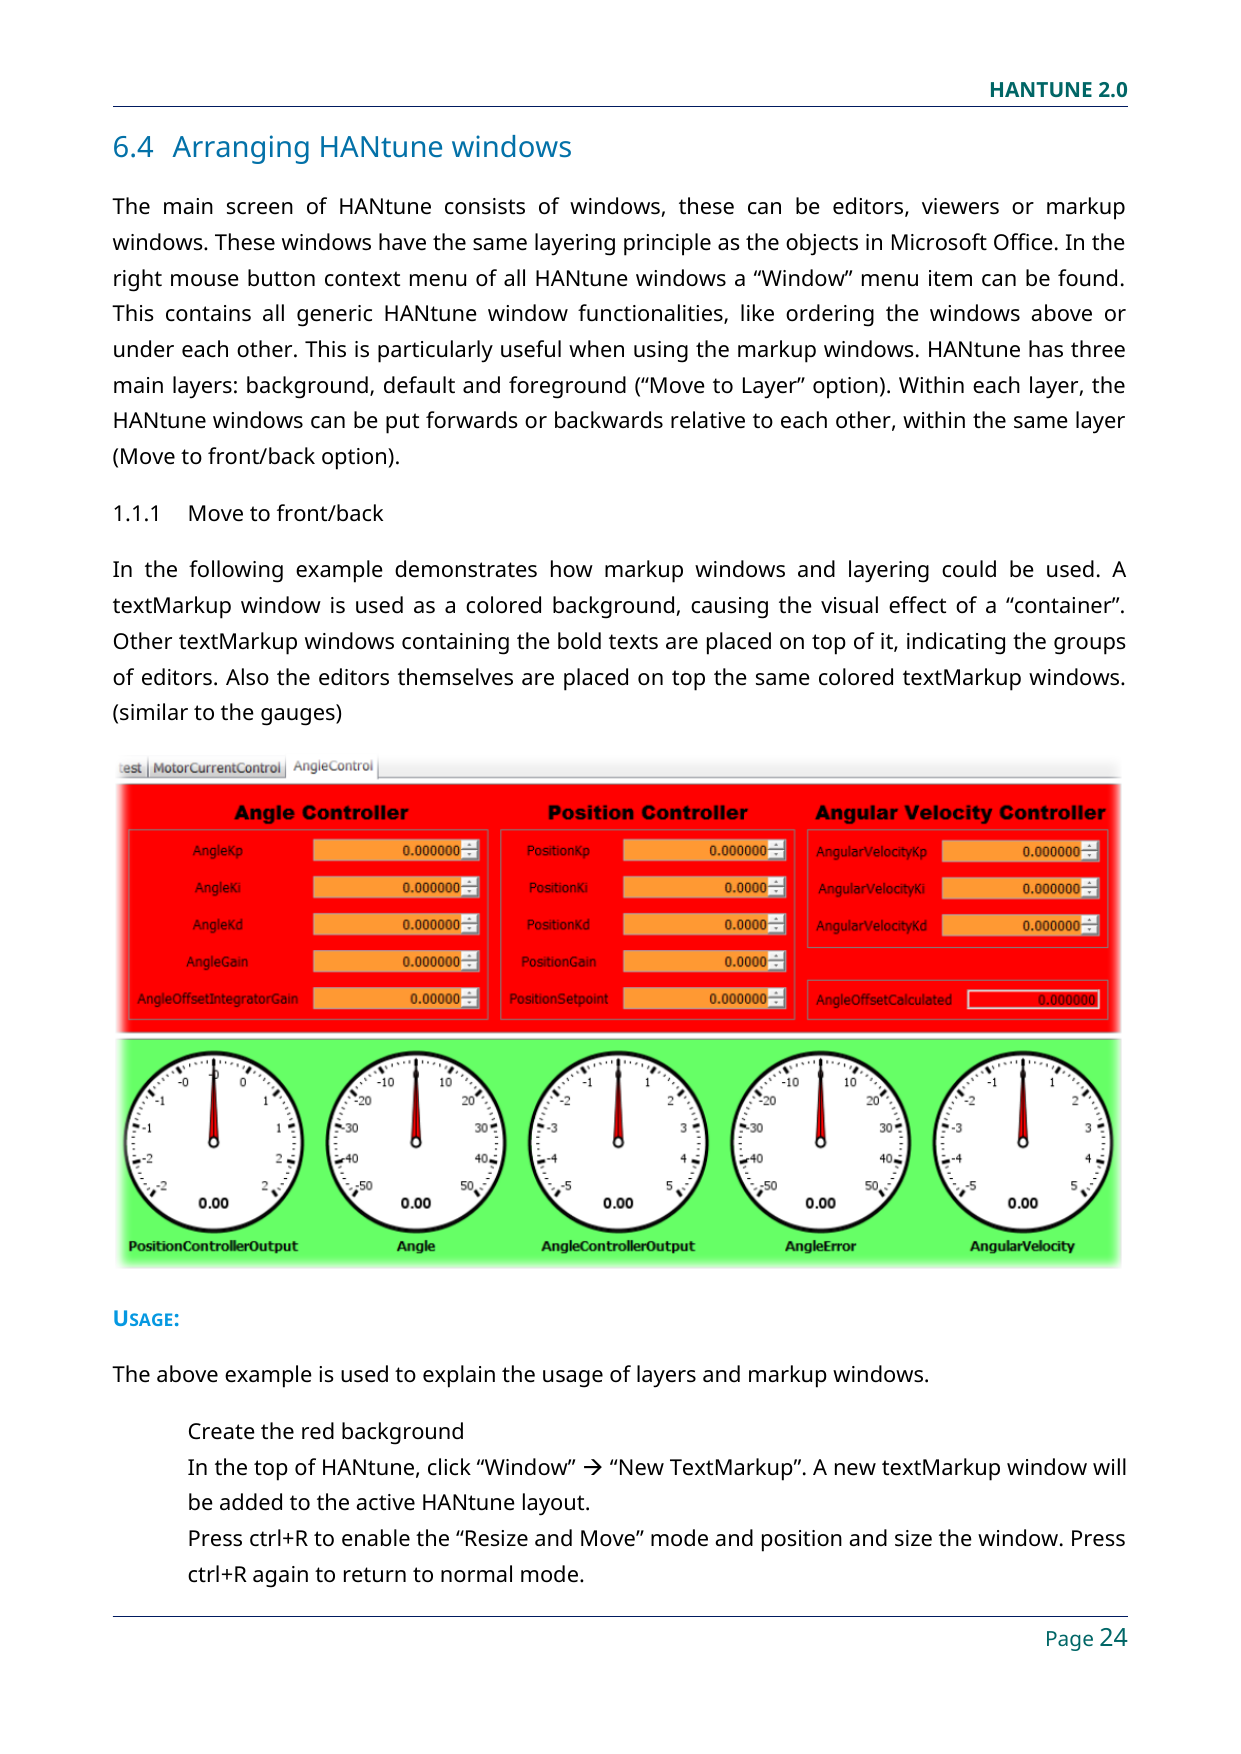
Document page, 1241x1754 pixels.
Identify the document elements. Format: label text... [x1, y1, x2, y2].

list Press ctrl+R to enable the “Resize and Move” mode and position and size the window. Press ctrl+R again to return to normal mode. [187, 1523, 1128, 1588]
text Usage: [112, 1303, 1128, 1332]
text In the following example demonstrates how markup windows and layering could be used. A textMarkup window is used as a colored background, causing the visual effect of a “container”. Other textMarkup windows containing the bold texts are placed on top of it, indicating the groups of editors. Also the editors themselves are placed on top the same colored textMarkup windows. (similar to the gauges) [112, 554, 1128, 727]
list In the top of HANtune, click “Window” “New TextMarkup”. A new textMarkup window will be added to the active HANtune layout. [187, 1451, 1128, 1517]
text Move to front/back [112, 498, 1128, 528]
text The main screen of HANtune consists of windows, these can be editors, viewers or markup windows. These windows have the same layering principle as the objects in Microsoft Office. In the right mouse button context menu of all HANtune windows a “Window” menu item can be found. This contains all generic HANtune window functionalities, like ordering the windows above or under each other. This is particularly useful when using the markup windows. HANtune has three main layers: background, default and foreground (“Move to Layer” option). Within each layer, the HANtune windows can be put forwards or backwards relative to each other, within the same layer (Move to front/back option). [112, 191, 1128, 471]
list Create the red background [187, 1416, 1128, 1446]
subtitle Arranging HANtune windows [112, 126, 1128, 166]
text The above example is used to explain the usage of layers and markup windows. [112, 1359, 1128, 1389]
picture [129, 770, 1111, 1258]
